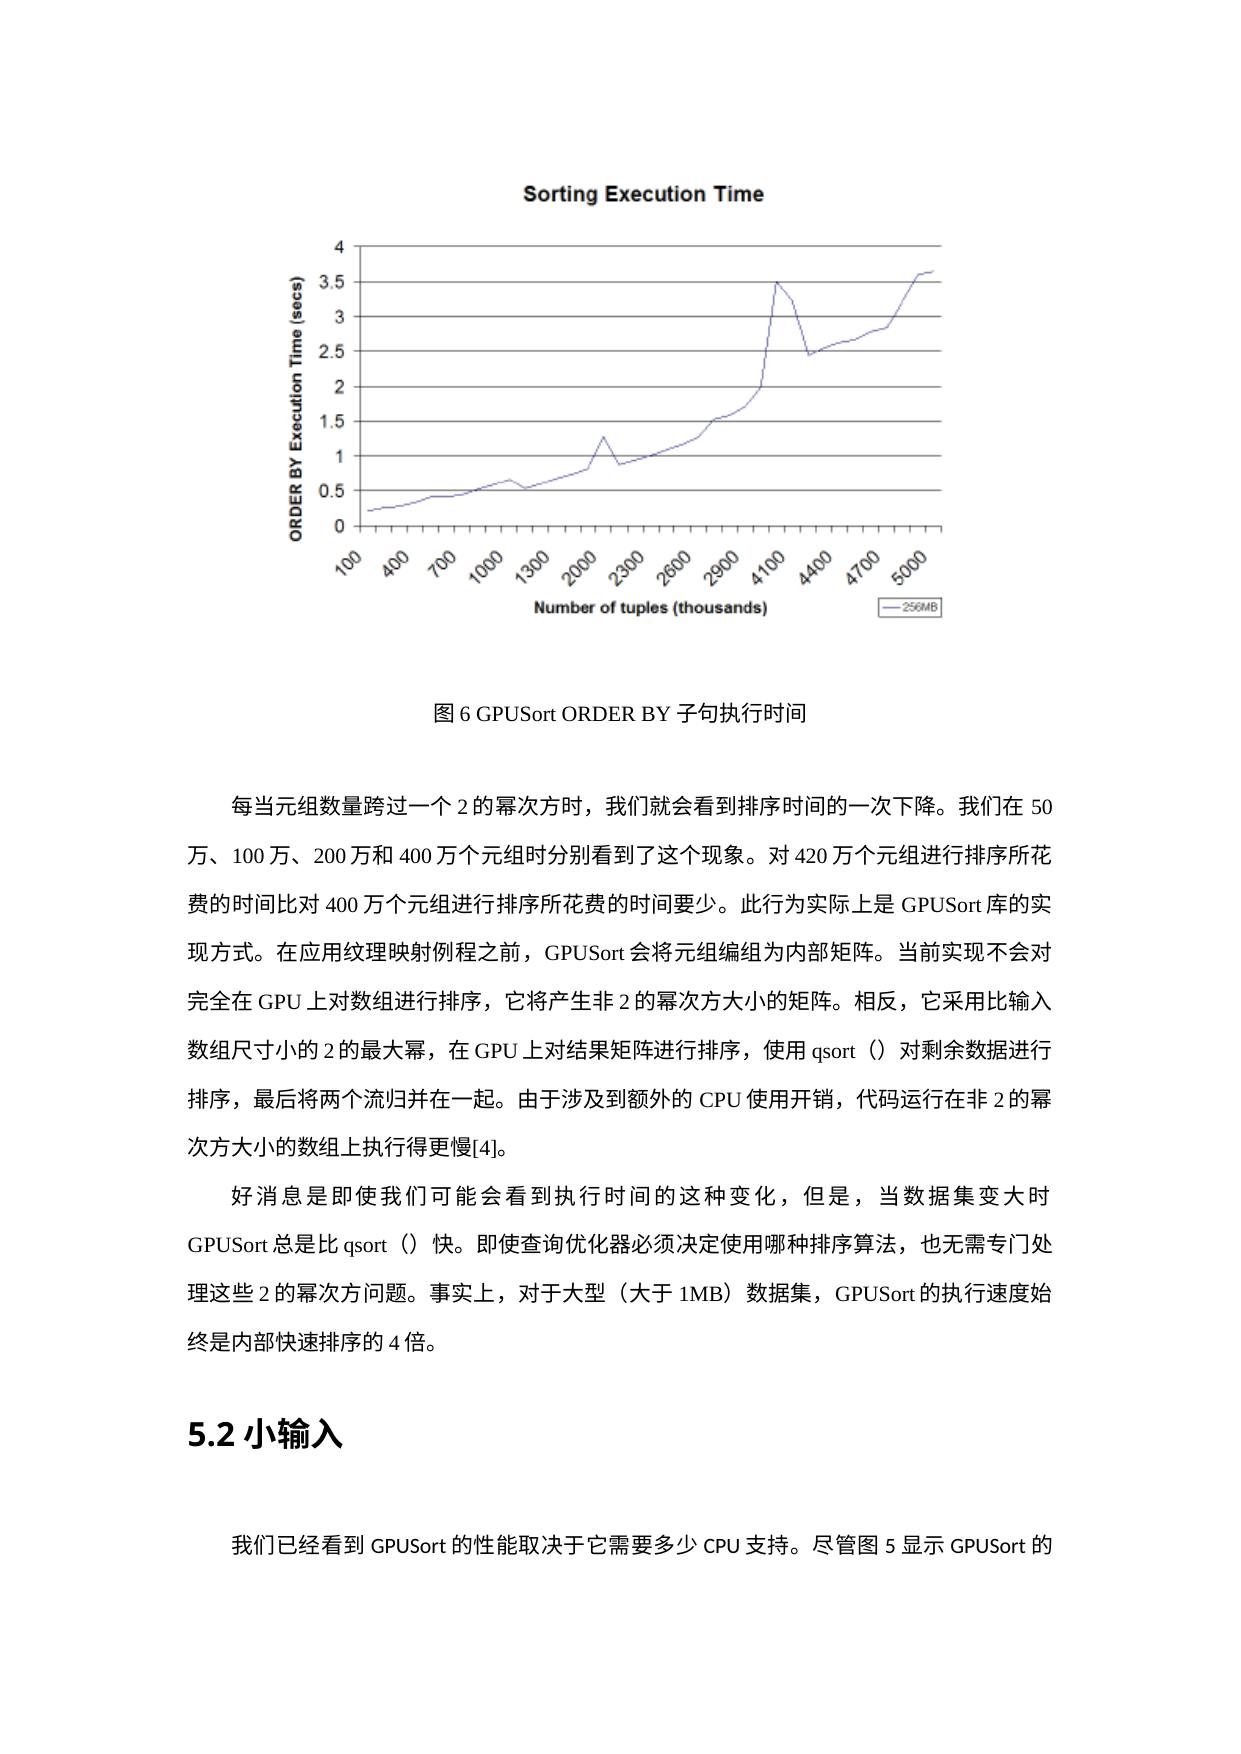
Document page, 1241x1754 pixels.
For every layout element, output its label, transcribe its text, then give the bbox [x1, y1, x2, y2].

text 每当元组数量跨过一个2的幂次方时，我们就会看到排序时间的一次下降。我们在50万、100万、200万和400万个元组时分别看到了这个现象。对420万个元组进行排序所花费的时间比对400万个元组进行排序所花费的时间要少。此行为实际上是GPUSort库的实现方式。在应用纹理映射例程之前，GPUSort会将元组编组为内部矩阵。当前实现不会对完全在GPU上对数组进行排序，它将产生非2的幂次方大小的矩阵。相反，它采用比输入数组尺寸小的2的最大幂，在GPU上对结果矩阵进行排序，使用qsort（）对剩余数据进行排序，最后将两个流归并在一起。由于涉及到额外的CPU使用开销，代码运行在非2的幂次方大小的数组上执行得更慢[4]。 [187, 789, 1053, 1162]
picture [272, 162, 969, 651]
text 好消息是即使我们可能会看到执行时间的这种变化，但是，当数据集变大时，GPUSort总是比qsort（）快。即使查询优化器必须决定使用哪种排序算法，也无需专门处理这些2的幂次方问题。事实上，对于大型（大于1MB）数据集，GPUSort的执行速度始终是内部快速排序的4倍。 [187, 1178, 1053, 1357]
subtitle 5.2 小输入 [187, 1400, 1053, 1465]
text 图6 GPUSort ORDER BY子句执行时间 [187, 695, 1053, 728]
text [187, 1527, 1053, 1560]
